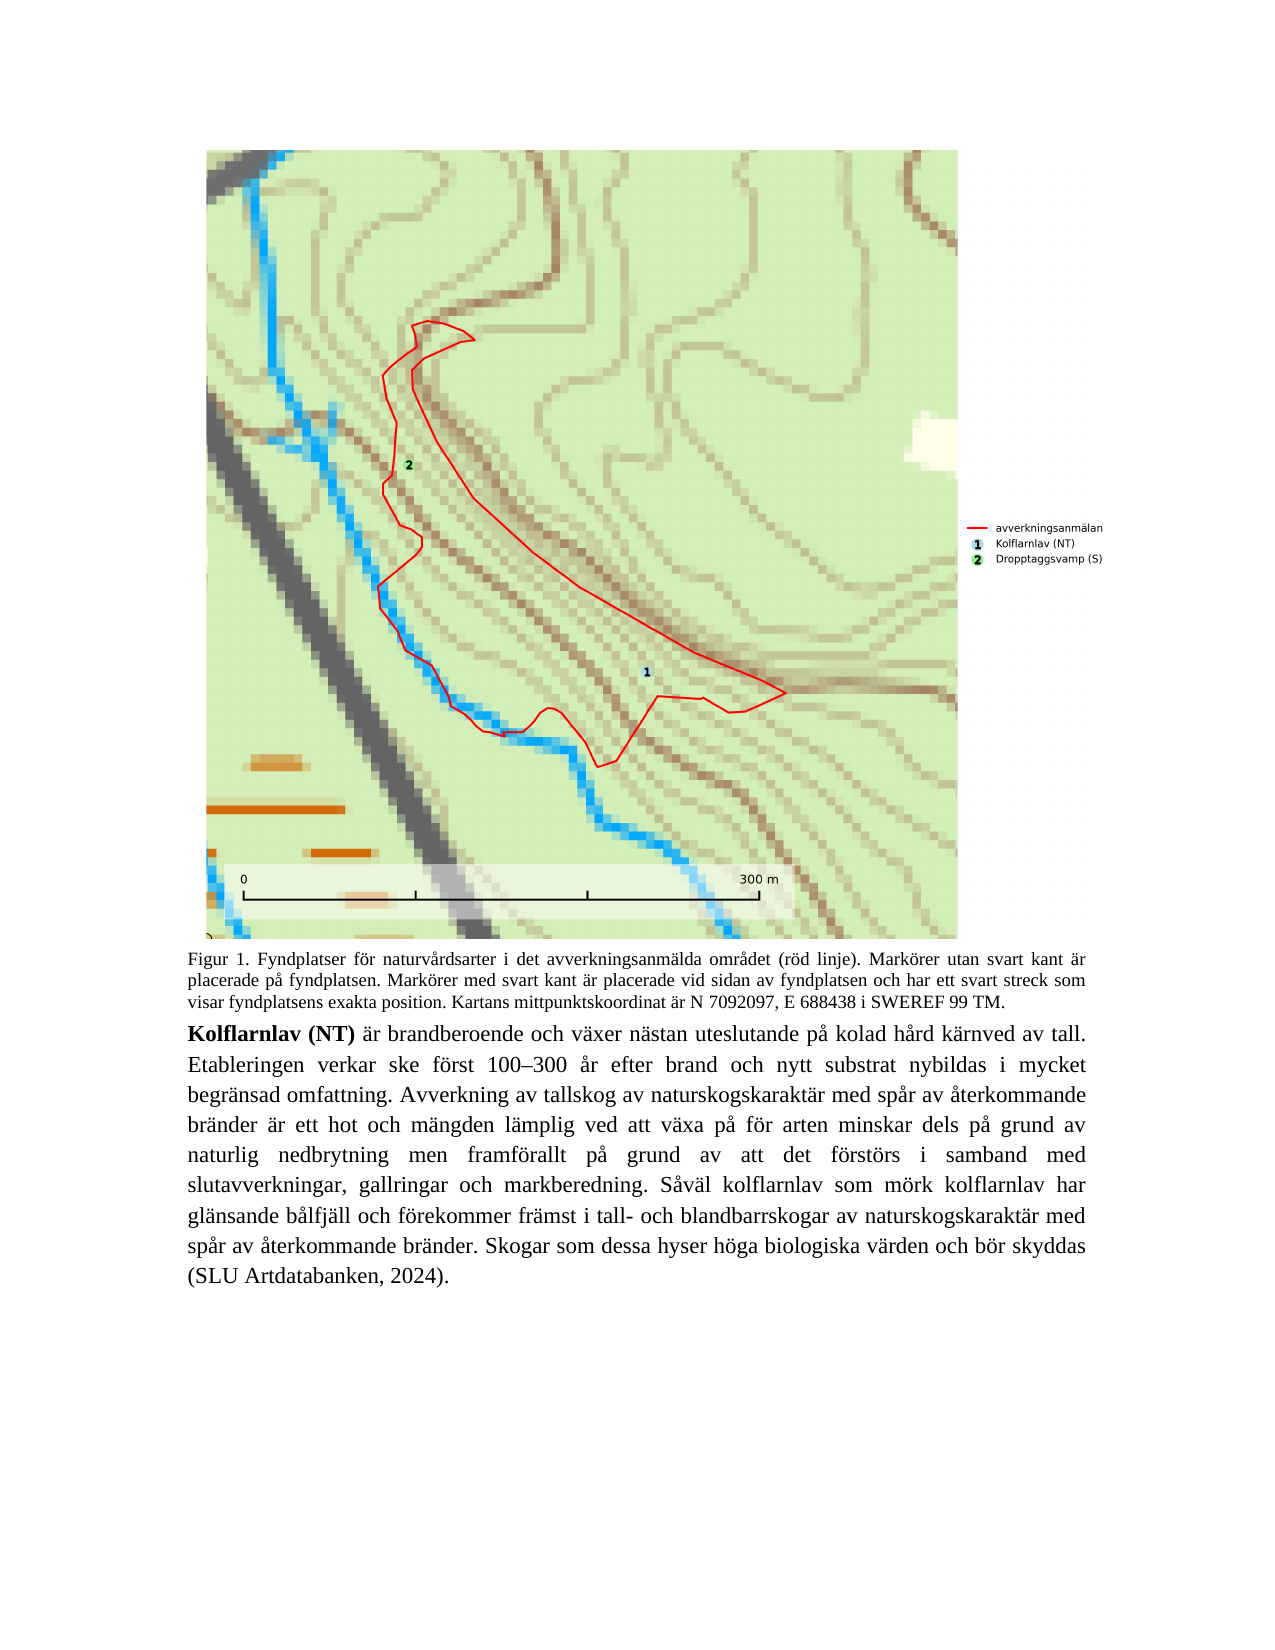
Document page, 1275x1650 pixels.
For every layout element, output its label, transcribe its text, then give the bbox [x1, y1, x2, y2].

picture [206, 150, 1107, 939]
text Kolflarnlav (NT) är brandberoende och växer nästan uteslutande på kolad hård kärnved av tall. Etableringen verkar ske först 100–300 år efter brand och nytt substrat nybildas i mycket begränsad omfattning. Avverkning av tallskog av naturskogskaraktär med spår av återkommande bränder är ett hot och mängden lämplig ved att växa på för arten minskar dels på grund av naturlig nedbrytning men framförallt på grund av att det förstörs i samband med slutavverkningar, gallringar och markberedning. Såväl kolflarnlav som mörk kolflarnlav har glänsande bålfjäll och förekommer främst i tall- och blandbarrskogar av naturskogskaraktär med spår av återkommande bränder. Skogar som dessa hyser höga biologiska värden och bör skyddas (SLU Artdatabanken, 2024). [187, 1020, 1087, 1288]
text Figur 1. Fyndplatser för naturvårdsarter i det avverkningsanmälda området (röd linje). Markörer utan svart kant är placerade på fyndplatsen. Markörer med svart kant är placerade vid sidan av fyndplatsen och har ett svart streck som visar fyndplatsens exakta position. Kartans mittpunktskoordinat är N 7092097, E 688438 i SWEREF 99 TM. [187, 947, 1087, 1012]
